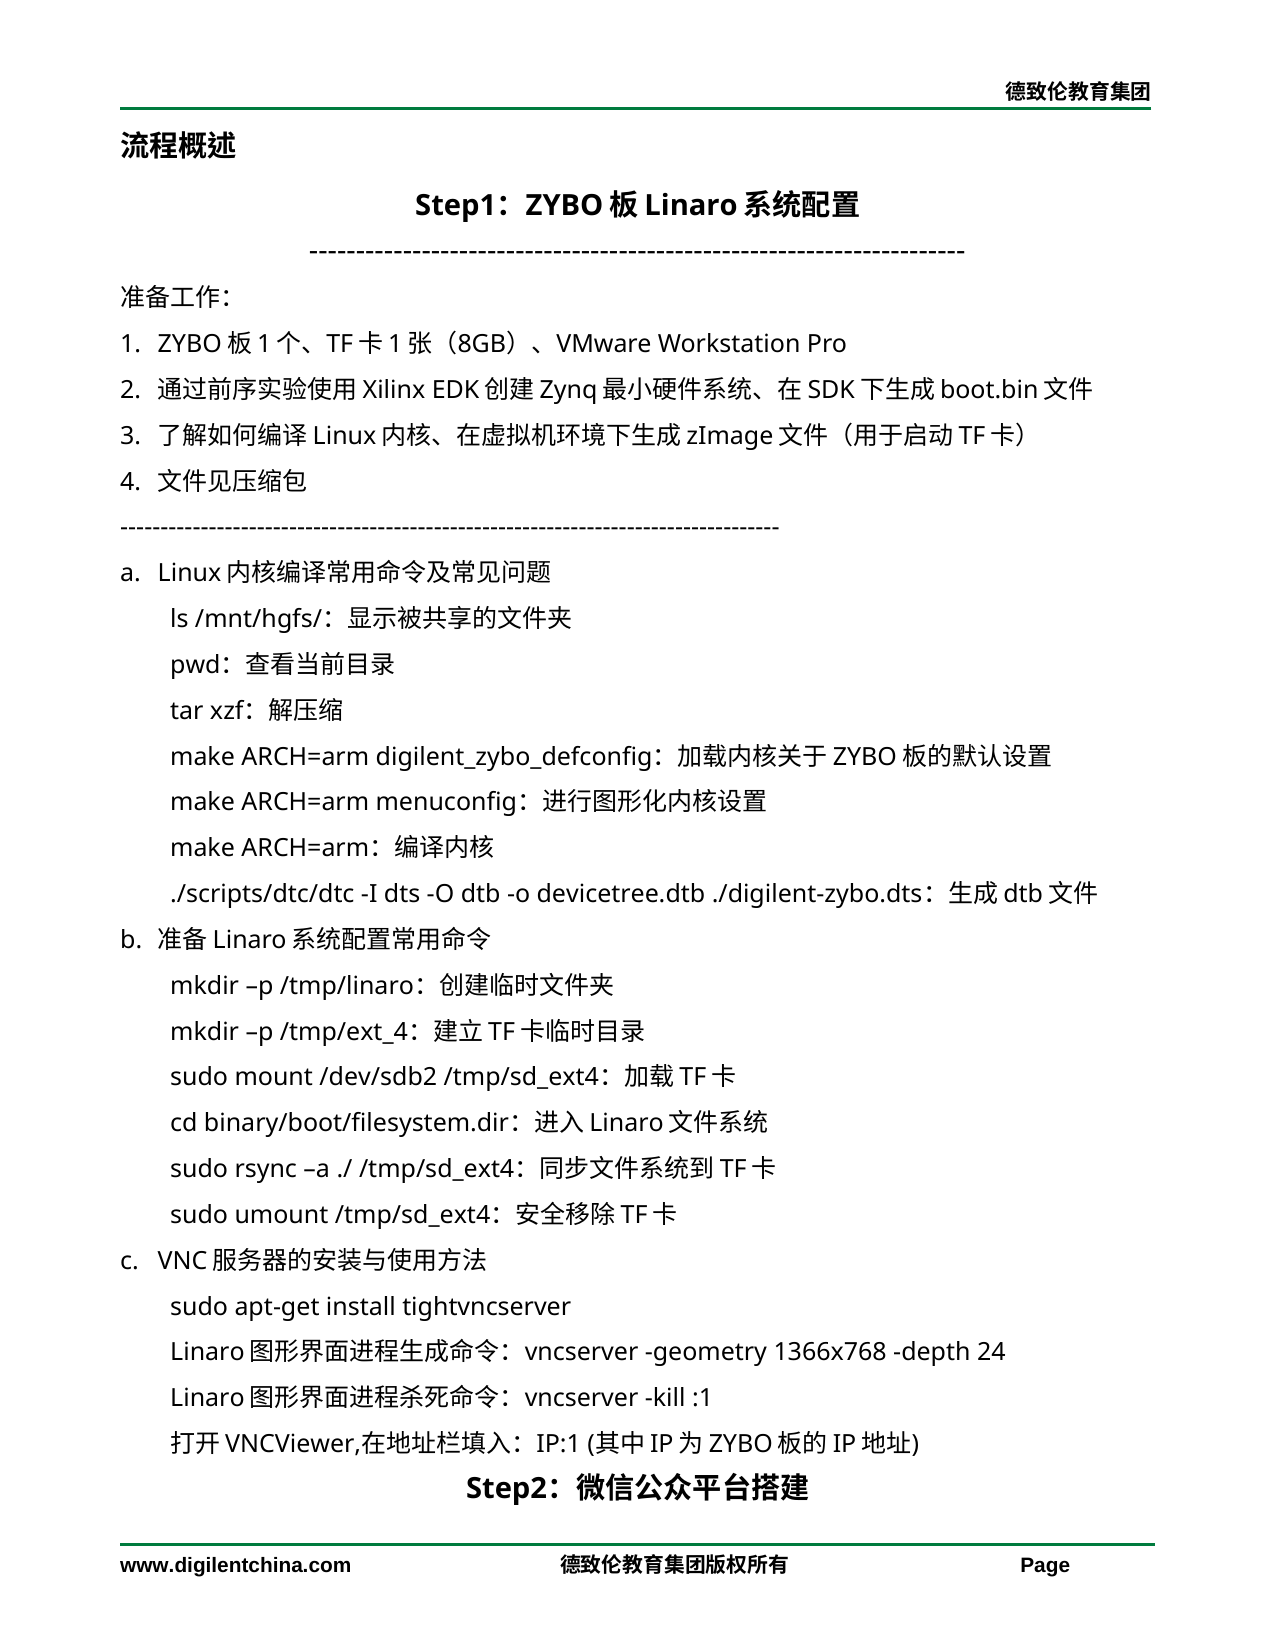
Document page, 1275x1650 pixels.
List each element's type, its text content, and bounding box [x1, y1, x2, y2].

text sudo rsync –a ./ /tmp/sd_ext4：同步文件系统到TF卡 [120, 1141, 1155, 1187]
text ---------------------------------------------------------------------- [120, 224, 1155, 270]
text ---------------------------------------------------------------------------------- [120, 499, 1155, 545]
text mkdir –p /tmp/linaro：创建临时文件夹 [120, 957, 1155, 1003]
text make ARCH=arm menuconfig：进行图形化内核设置 [120, 774, 1155, 820]
text 打开VNCViewer,在地址栏填入：IP:1 (其中IP为ZYBO板的IP地址) [120, 1416, 1155, 1462]
text pwd：查看当前目录 [120, 637, 1155, 682]
text Step1：ZYBO板Linaro系统配置 [120, 178, 1155, 224]
list 了解如何编译Linux内核、在虚拟机环境下生成zImage文件（用于启动TF卡） [120, 407, 1155, 453]
text Step2：微信公众平台搭建 [120, 1462, 1155, 1507]
text sudo umount /tmp/sd_ext4：安全移除TF卡 [120, 1187, 1155, 1232]
list 文件见压缩包 [120, 453, 1155, 499]
list VNC服务器的安装与使用方法 [120, 1232, 1155, 1278]
text Linaro图形界面进程杀死命令：vncserver -kill :1 [120, 1370, 1155, 1416]
text make ARCH=arm digilent_zybo_defconfig：加载内核关于ZYBO板的默认设置 [120, 728, 1155, 774]
text 准备工作： [120, 270, 1155, 316]
subtitle 流程概述 [120, 120, 1155, 166]
text sudo apt-get install tightvncserver [120, 1278, 1155, 1324]
text make ARCH=arm：编译内核 [120, 820, 1155, 866]
text tar xzf：解压缩 [120, 682, 1155, 728]
text cd binary/boot/filesystem.dir：进入Linaro文件系统 [120, 1095, 1155, 1141]
list ZYBO板1个、TF卡1张（8GB）、VMware Workstation Pro [120, 316, 1155, 362]
text ./scripts/dtc/dtc -I dts -O dtb -o devicetree.dtb ./digilent-zybo.dts：生成dtb文件 [120, 866, 1155, 912]
text Linaro图形界面进程生成命令：vncserver -geometry 1366x768 -depth 24 [120, 1324, 1155, 1370]
text ls /mnt/hgfs/：显示被共享的文件夹 [120, 591, 1155, 637]
list Linux内核编译常用命令及常见问题 [120, 545, 1155, 591]
list 准备Linaro系统配置常用命令 [120, 912, 1155, 957]
text mkdir –p /tmp/ext_4：建立TF卡临时目录 [120, 1003, 1155, 1049]
list 通过前序实验使用Xilinx EDK创建Zynq最小硬件系统、在SDK下生成boot.bin文件 [120, 362, 1155, 407]
text sudo mount /dev/sdb2 /tmp/sd_ext4：加载TF卡 [120, 1049, 1155, 1095]
